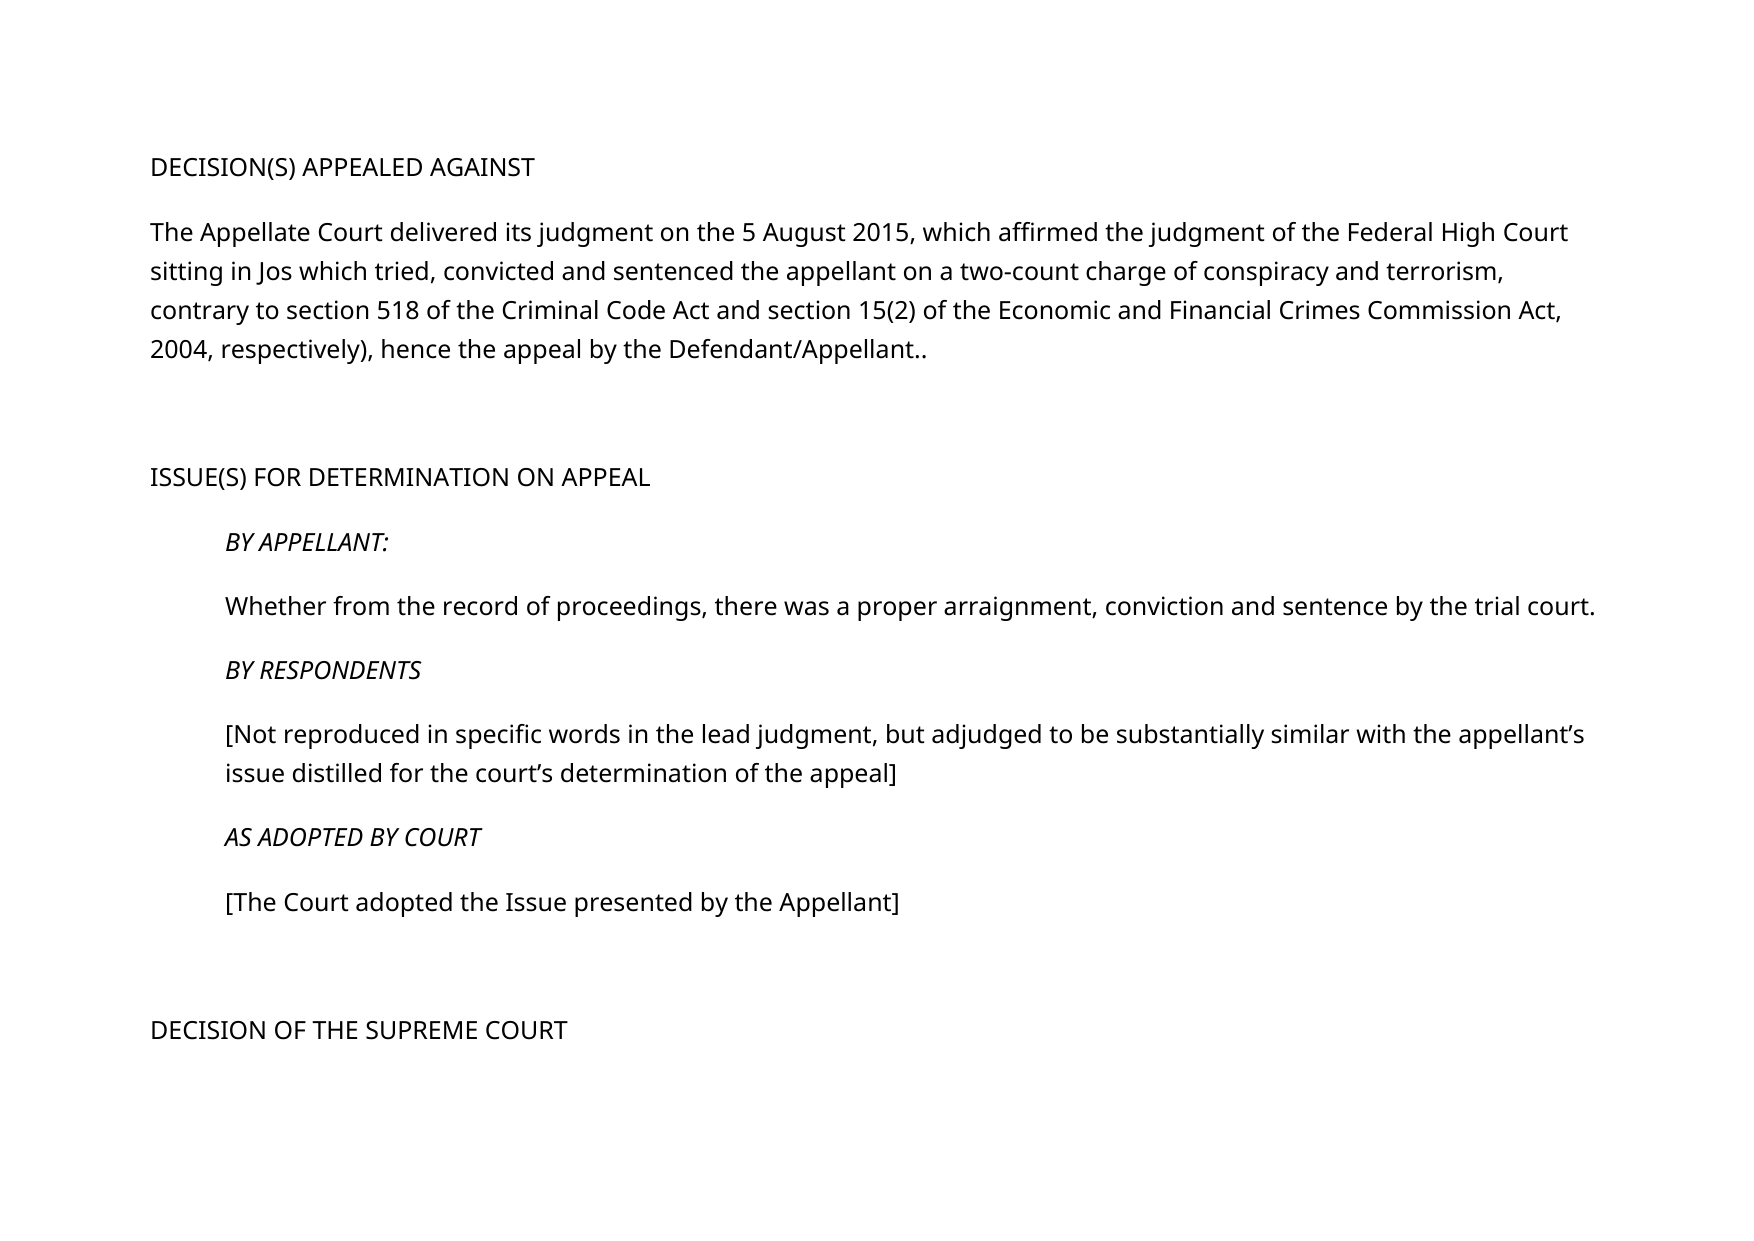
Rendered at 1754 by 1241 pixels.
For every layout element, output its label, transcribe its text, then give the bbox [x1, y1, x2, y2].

text Whether from the record of proceedings, there was a proper arraignment, conviction and sentence by the trial court. [225, 588, 1604, 622]
text [The Court adopted the Issue presented by the Appellant] [225, 884, 1604, 918]
text [Not reproduced in specific words in the lead judgment, but adjudged to be substantially similar with the appellant’s issue distilled for the court’s determination of the appeal] [225, 717, 1604, 790]
text AS ADOPTED BY COURT [225, 820, 1604, 854]
text BY APPELLANT: [225, 524, 1604, 558]
text ISSUE(S) FOR DETERMINATION ON APPEAL [150, 460, 1604, 494]
text BY RESPONDENTS [225, 652, 1604, 687]
text DECISION(S) APPEALED AGAINST [150, 150, 1604, 184]
text The Appellate Court delivered its judgment on the 5 August 2015, which affirmed the judgment of the Federal High Court sitting in Jos which tried, convicted and sentenced the appellant on a two-count charge of conspiracy and terrorism, contrary to section 518 of the Criminal Code Act and section 15(2) of the Economic and Financial Crimes Commission Act, 2004, respectively), hence the appeal by the Defendant/Appellant.. [150, 214, 1604, 366]
text DECISION OF THE SUPREME COURT [150, 1012, 1604, 1047]
